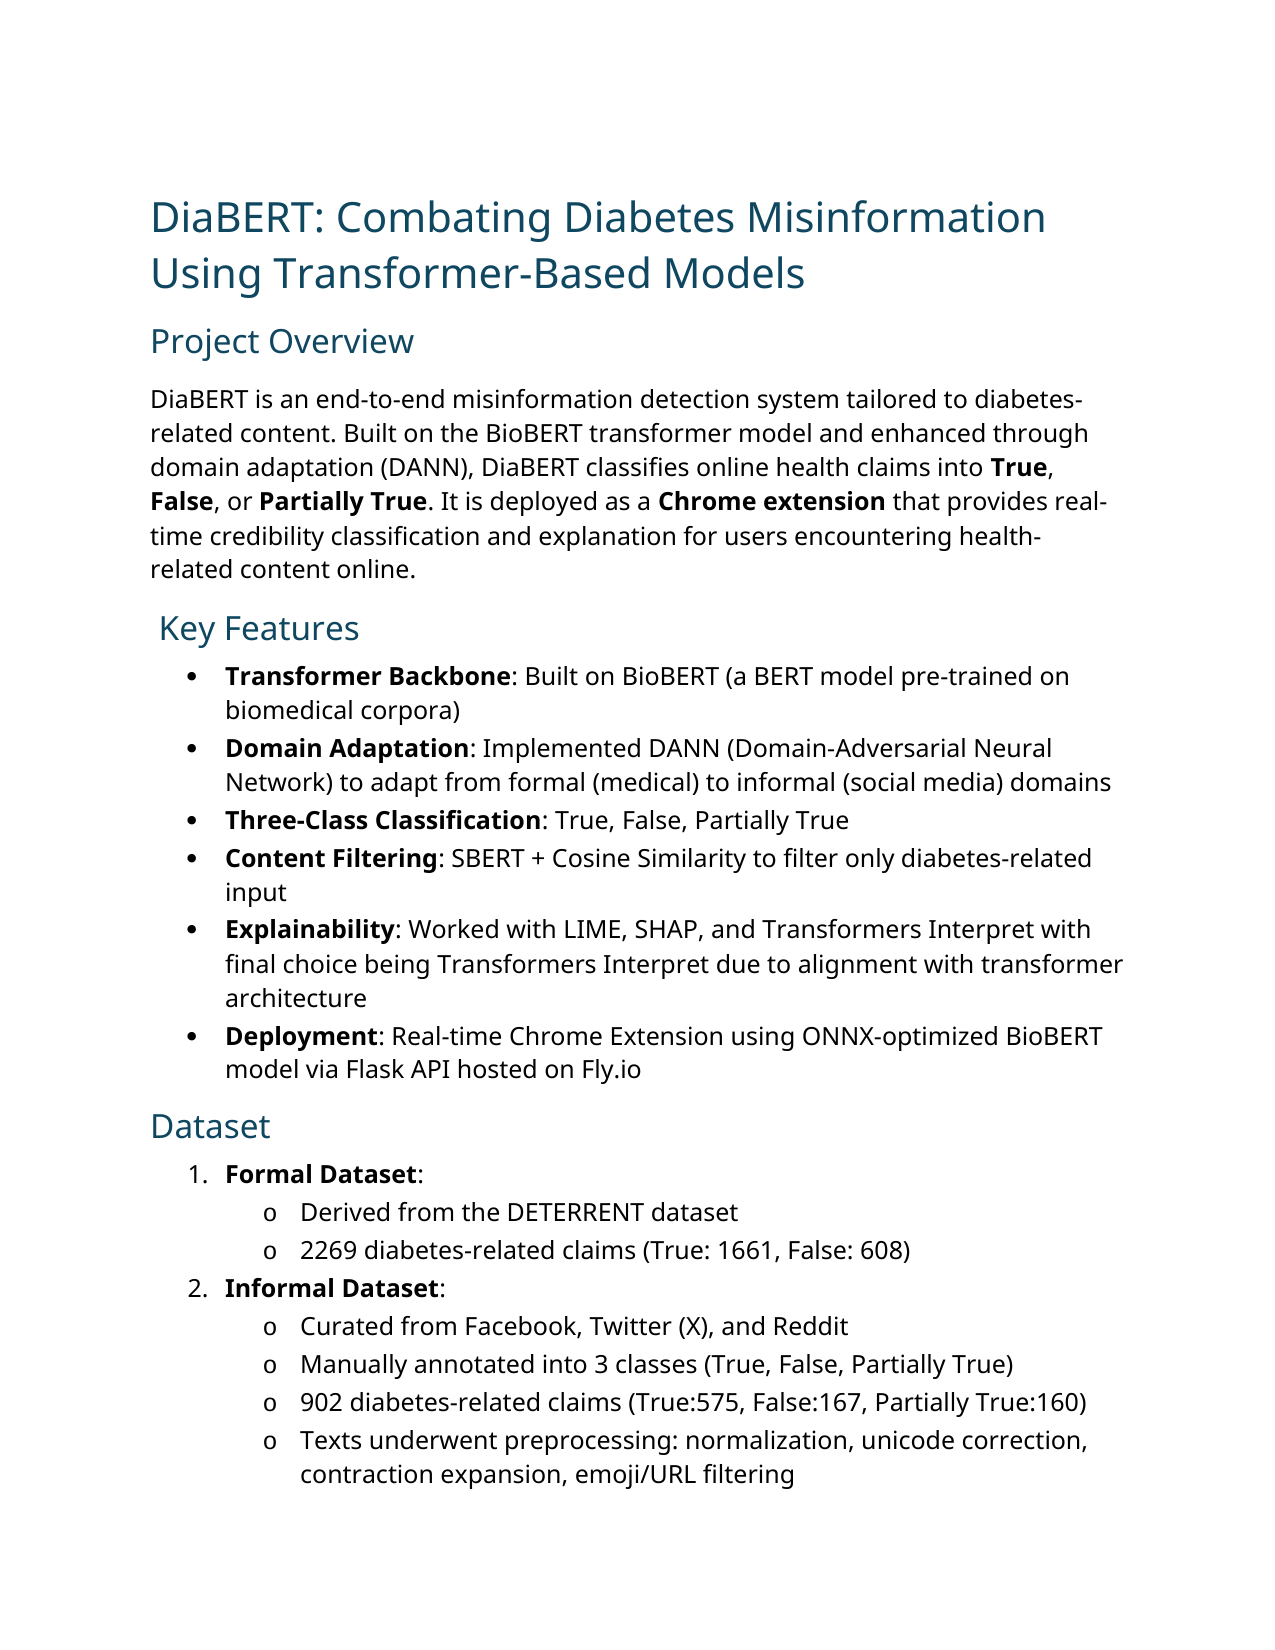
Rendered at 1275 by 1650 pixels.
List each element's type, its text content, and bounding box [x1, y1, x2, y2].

list Formal Dataset: [187, 1157, 1125, 1191]
list Transformer Backbone: Built on BioBERT (a BERT model pre-trained on biomedical corpora) [187, 659, 1125, 727]
list 902 diabetes-related claims (True:575, False:167, Partially True:160) [262, 1384, 1125, 1419]
list Texts underwent preprocessing: normalization, unicode correction, contraction expansion, emoji/URL filtering [262, 1422, 1125, 1491]
list Three-Class Classification: True, False, Partially True [187, 802, 1125, 837]
subtitle Dataset [150, 1103, 1125, 1148]
list Informal Dataset: [187, 1271, 1125, 1304]
list Content Filtering: SBERT + Cosine Similarity to filter only diabetes-related input [187, 840, 1125, 908]
list Derived from the DETERRENT dataset [262, 1194, 1125, 1229]
list 2269 diabetes-related claims (True: 1661, False: 608) [262, 1232, 1125, 1267]
list Curated from Facebook, Twitter (X), and Reddit [262, 1308, 1125, 1343]
list Explainability: Worked with LIME, SHAP, and Transformers Interpret with final choice being Transformers Interpret due to alignment with transformer architecture [187, 912, 1125, 1014]
text DiaBERT is an end-to-end misinformation detection system tailored to diabetes-related content. Built on the BioBERT transformer model and enhanced through domain adaptation (DANN), DiaBERT classifies online health claims into True, False, or Partially True. It is deployed as a Chrome extension that provides real-time credibility classification and explanation for users encountering health-related content online. [150, 382, 1125, 586]
subtitle DiaBERT: Combating Diabetes Misinformation Using Transformer-Based Models [150, 187, 1125, 301]
list Deployment: Real-time Chrome Extension using ONNX-optimized BioBERT model via Flask API hosted on Fly.io [187, 1018, 1125, 1086]
subtitle Project Overview [150, 318, 1125, 363]
list Domain Adaptation: Implemented DANN (Domain-Adversarial Neural Network) to adapt from formal (medical) to informal (social media) domains [187, 731, 1125, 799]
list Manually annotated into 3 classes (True, False, Partially True) [262, 1346, 1125, 1381]
subtitle Key Features [150, 605, 1125, 650]
